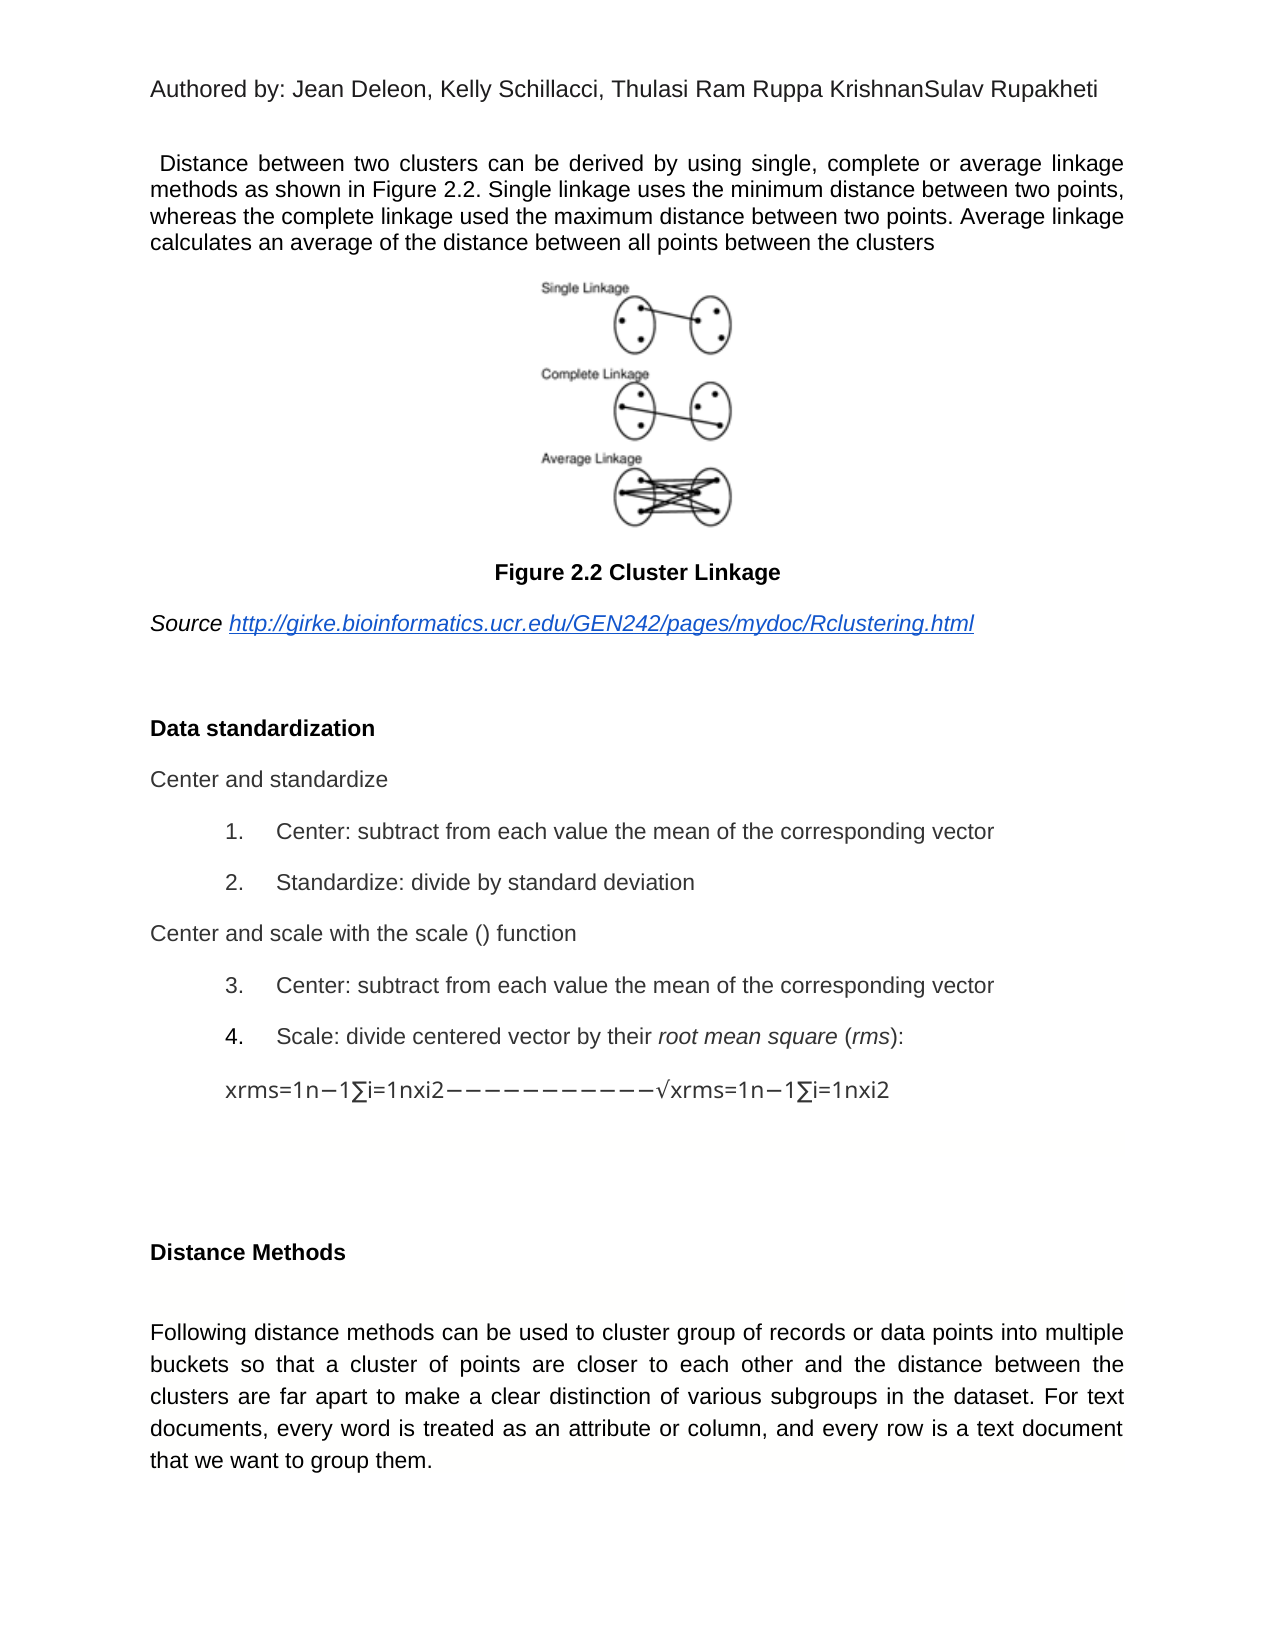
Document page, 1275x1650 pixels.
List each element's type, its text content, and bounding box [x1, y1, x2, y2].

text Center and standardize [150, 766, 1125, 793]
text Distance between two clusters can be derived by using single, complete or average linkage methods as shown in Figure 2.2. Single linkage uses the minimum distance between two points, whereas the complete linkage used the maximum distance between two points. Average linkage calculates an average of the distance between all points between the clusters [150, 150, 1125, 255]
text Figure 2.2 Cluster Linkage [150, 558, 1125, 585]
text 3. Center: subtract from each value the mean of the corresponding vector [225, 972, 1125, 998]
text 2. Standardize: divide by standard deviation [225, 869, 1125, 895]
text 1. Center: subtract from each value the mean of the corresponding vector [225, 818, 1125, 844]
picture [536, 280, 739, 534]
subtitle Data standardization [150, 715, 1125, 741]
text Source http://girke.bioinformatics.ucr.edu/GEN242/pages/mydoc/Rclustering.html [150, 610, 1125, 636]
subtitle Distance Methods [150, 1239, 1125, 1266]
text Following distance methods can be used to cluster group of records or data points into multiple buckets so that a cluster of points are closer to each other and the distance between the clusters are far apart to make a clear distinction of various subgroups in the dataset. For text documents, every word is treated as an attribute or column, and every row is a text document that we want to group them. [150, 1318, 1125, 1473]
text Center and scale with the scale () function [150, 920, 1125, 947]
text xrms=1n−1∑i=1nxi2−−−−−−−−−−−√xrms=1n−1∑i=1nxi2 [225, 1074, 1125, 1106]
text 4. Scale: divide centered vector by their root mean square (rms): [225, 1023, 1125, 1049]
